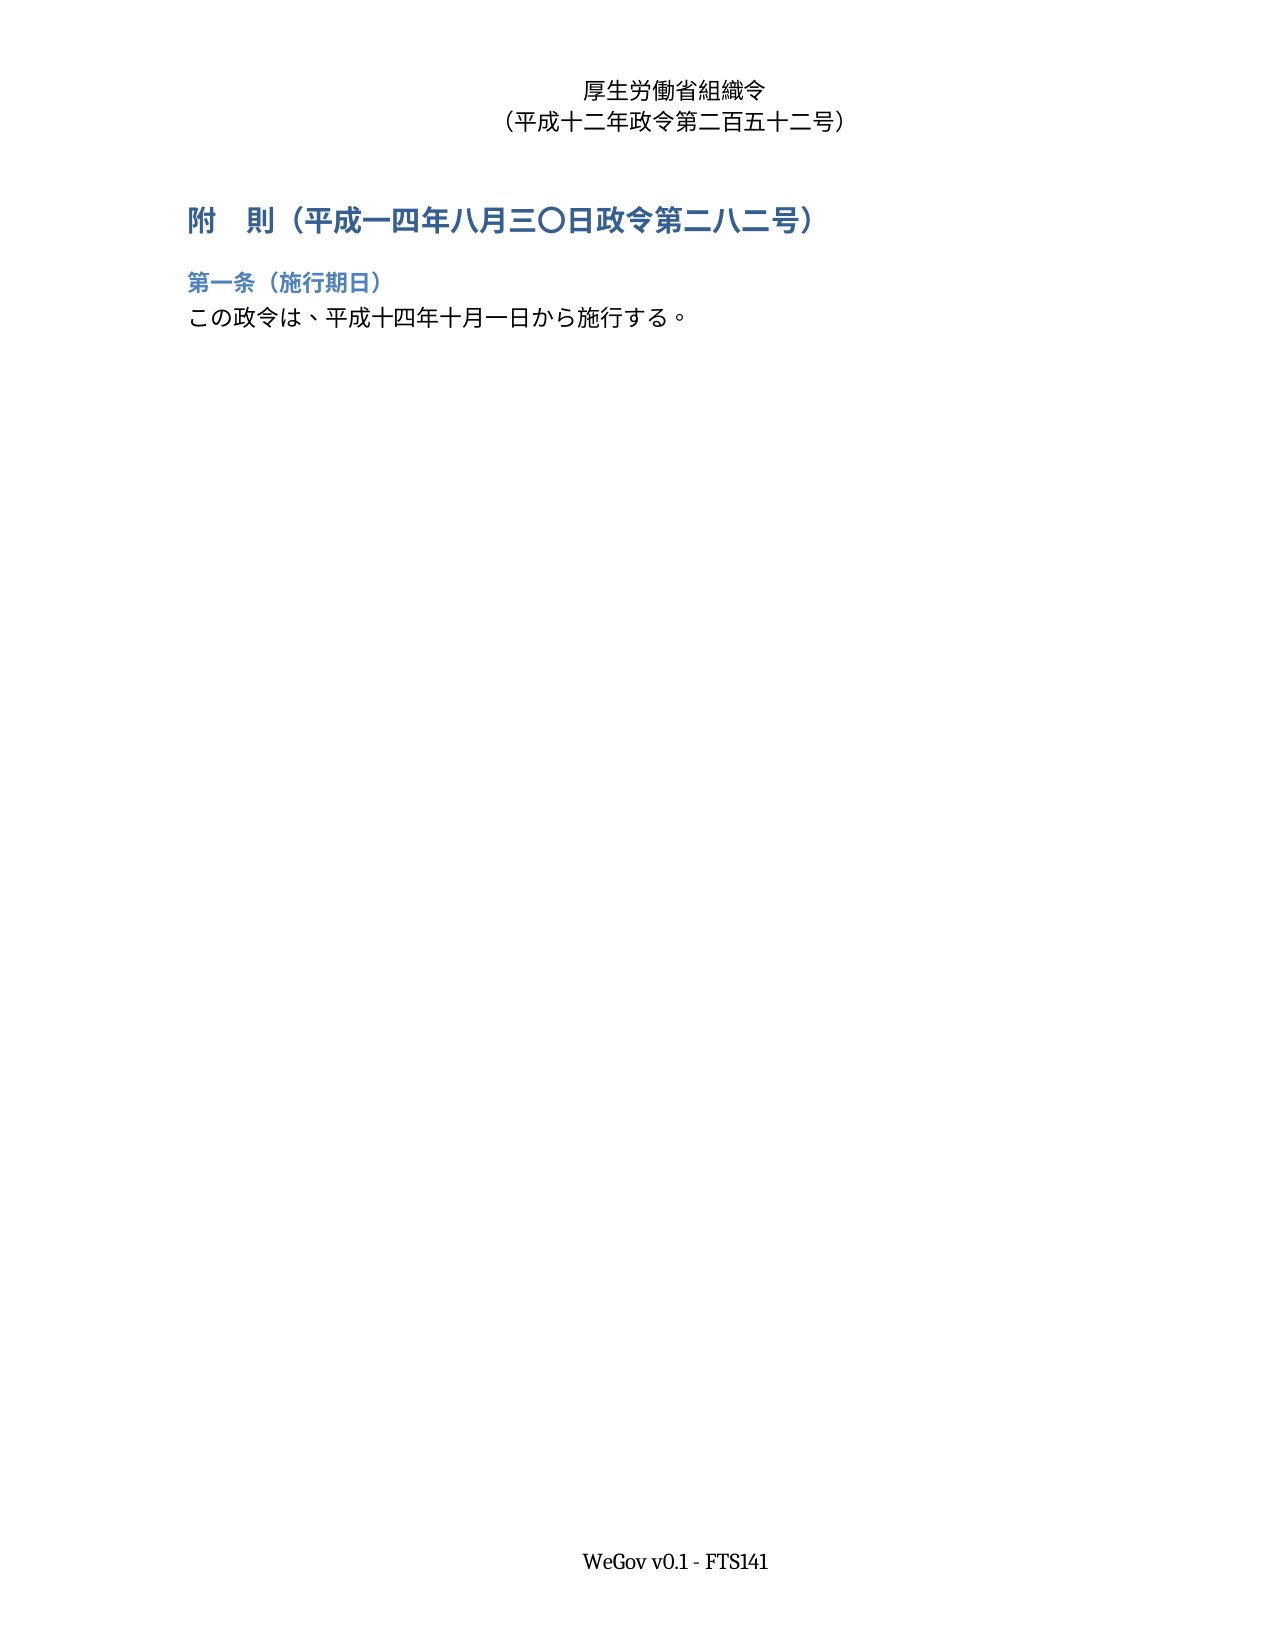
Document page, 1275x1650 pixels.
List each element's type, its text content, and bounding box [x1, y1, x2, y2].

text この政令は、平成十四年十月一日から施行する。 [187, 302, 1087, 334]
subtitle 附 則（平成一四年八月三〇日政令第二八二号） [187, 200, 1087, 240]
subtitle 第一条（施行期日） [187, 266, 1087, 298]
